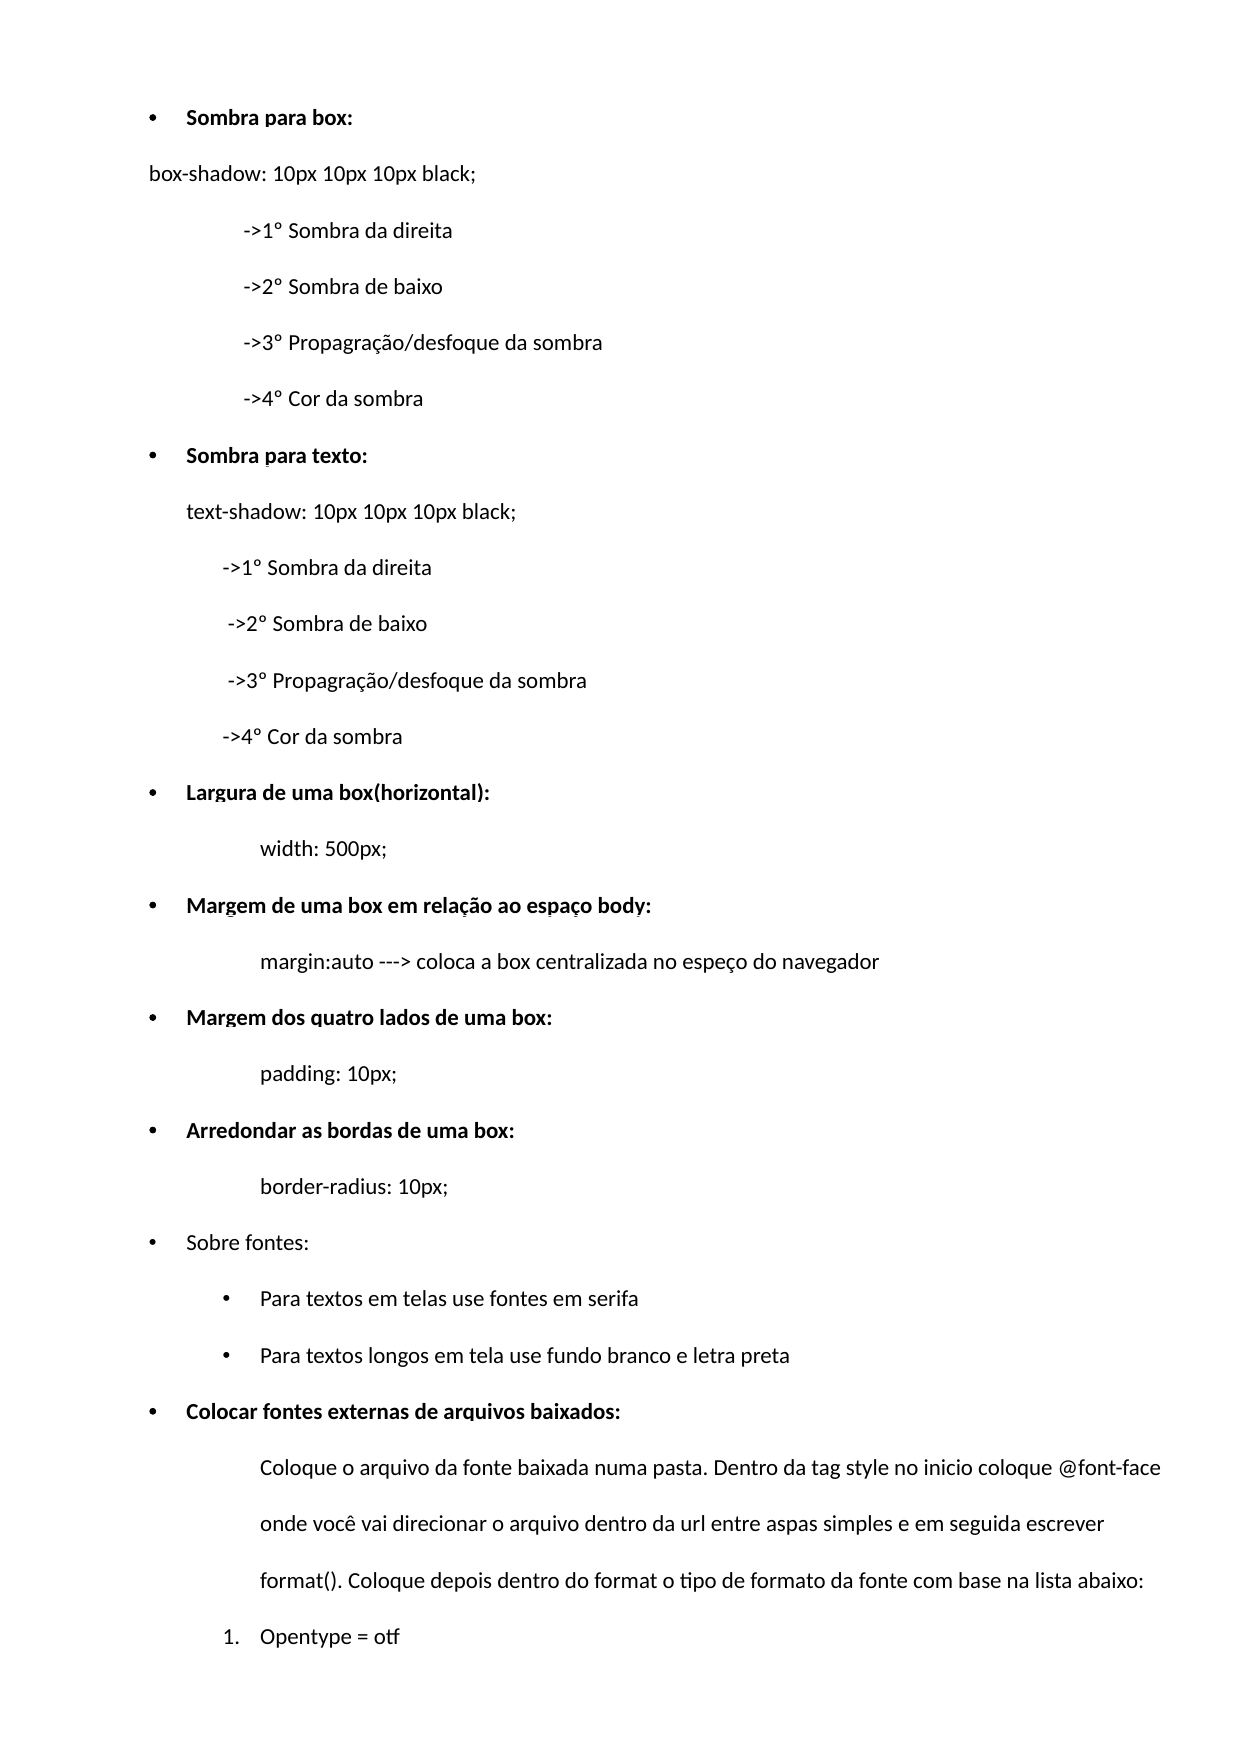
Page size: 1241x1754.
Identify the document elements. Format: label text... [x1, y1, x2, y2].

list Sombra para texto: [149, 412, 1165, 469]
list Colocar fontes externas de arquivos baixados: [149, 1369, 1165, 1425]
text ->4º Cor da sombra [222, 356, 1165, 412]
list Largura de uma box(horizontal): [149, 750, 1165, 806]
text ->3º Propagração/desfoque da sombra [149, 637, 1165, 694]
text ->2º Sombra de baixo [149, 581, 1165, 637]
text border-radius: 10px; [260, 1144, 1165, 1200]
text ->1º Sombra da direita [222, 187, 1165, 244]
list Margem dos quatro lados de uma box: [149, 975, 1165, 1031]
text padding: 10px; [260, 1031, 1165, 1087]
text box-shadow: 10px 10px 10px black; [149, 131, 1165, 187]
list Sobre fontes: [149, 1200, 1165, 1256]
text width: 500px; [260, 806, 1165, 862]
list Opentype = otf [222, 1594, 1165, 1650]
text ->4º Cor da sombra [149, 694, 1165, 750]
text ->2º Sombra de baixo [222, 244, 1165, 300]
text text-shadow: 10px 10px 10px black; [186, 469, 1165, 525]
list Arredondar as bordas de uma box: [149, 1087, 1165, 1144]
text Coloque o arquivo da fonte baixada numa pasta. Dentro da tag style no inicio coloque @font-face onde você vai direcionar o arquivo dentro da url entre aspas simples e em seguida escrever format(). Coloque depois dentro do format o tipo de formato da fonte com base na lista abaixo: [260, 1425, 1165, 1594]
text ->3º Propagração/desfoque da sombra [222, 300, 1165, 356]
list Para textos longos em tela use fundo branco e letra preta [222, 1312, 1165, 1369]
text margin:auto ---> coloca a box centralizada no espeço do navegador [260, 919, 1165, 975]
list Sombra para box: [149, 75, 1165, 131]
list Para textos em telas use fontes em serifa [222, 1256, 1165, 1312]
text ->1º Sombra da direita [149, 525, 1165, 581]
list Margem de uma box em relação ao espaço body: [149, 862, 1165, 919]
